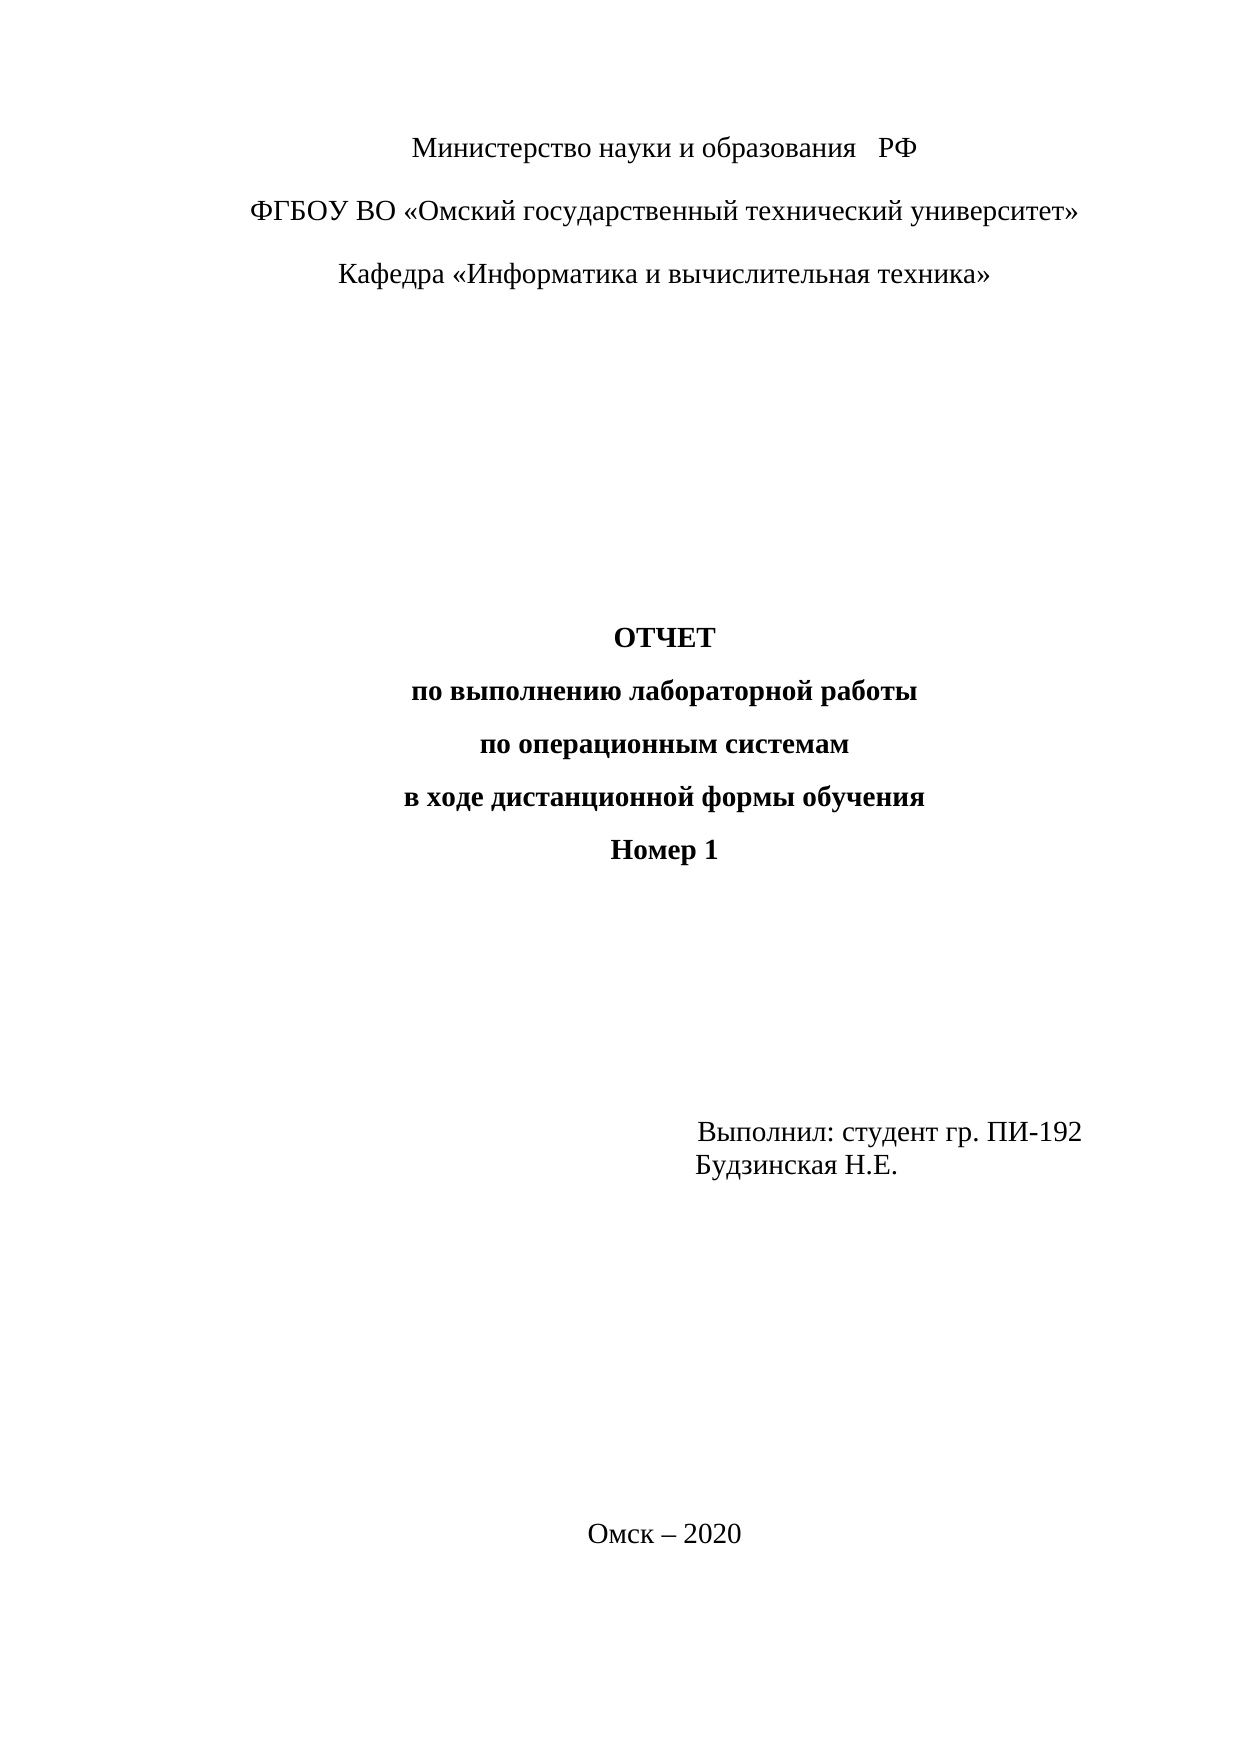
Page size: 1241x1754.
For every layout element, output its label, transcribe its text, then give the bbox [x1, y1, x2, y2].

text в ходе дистанционной формы обучения [177, 779, 1152, 813]
text Омск – 2020 [177, 1516, 1152, 1550]
text ФГБОУ ВО «Омский государственный технический университет» [177, 193, 1152, 227]
text Министерство науки и образования РФ [177, 131, 1152, 164]
text Выполнил: студент гр. ПИ-192 [177, 1114, 1152, 1147]
text Кафедра «Информатика и вычислительная техника» [177, 256, 1152, 290]
text Будзинская Н.Е. [177, 1147, 1152, 1181]
text по выполнению лабораторной работы [177, 673, 1152, 707]
text ОТЧЕТ [177, 621, 1152, 654]
text Номер 1 [177, 832, 1152, 865]
text по операционным системам [177, 726, 1152, 760]
